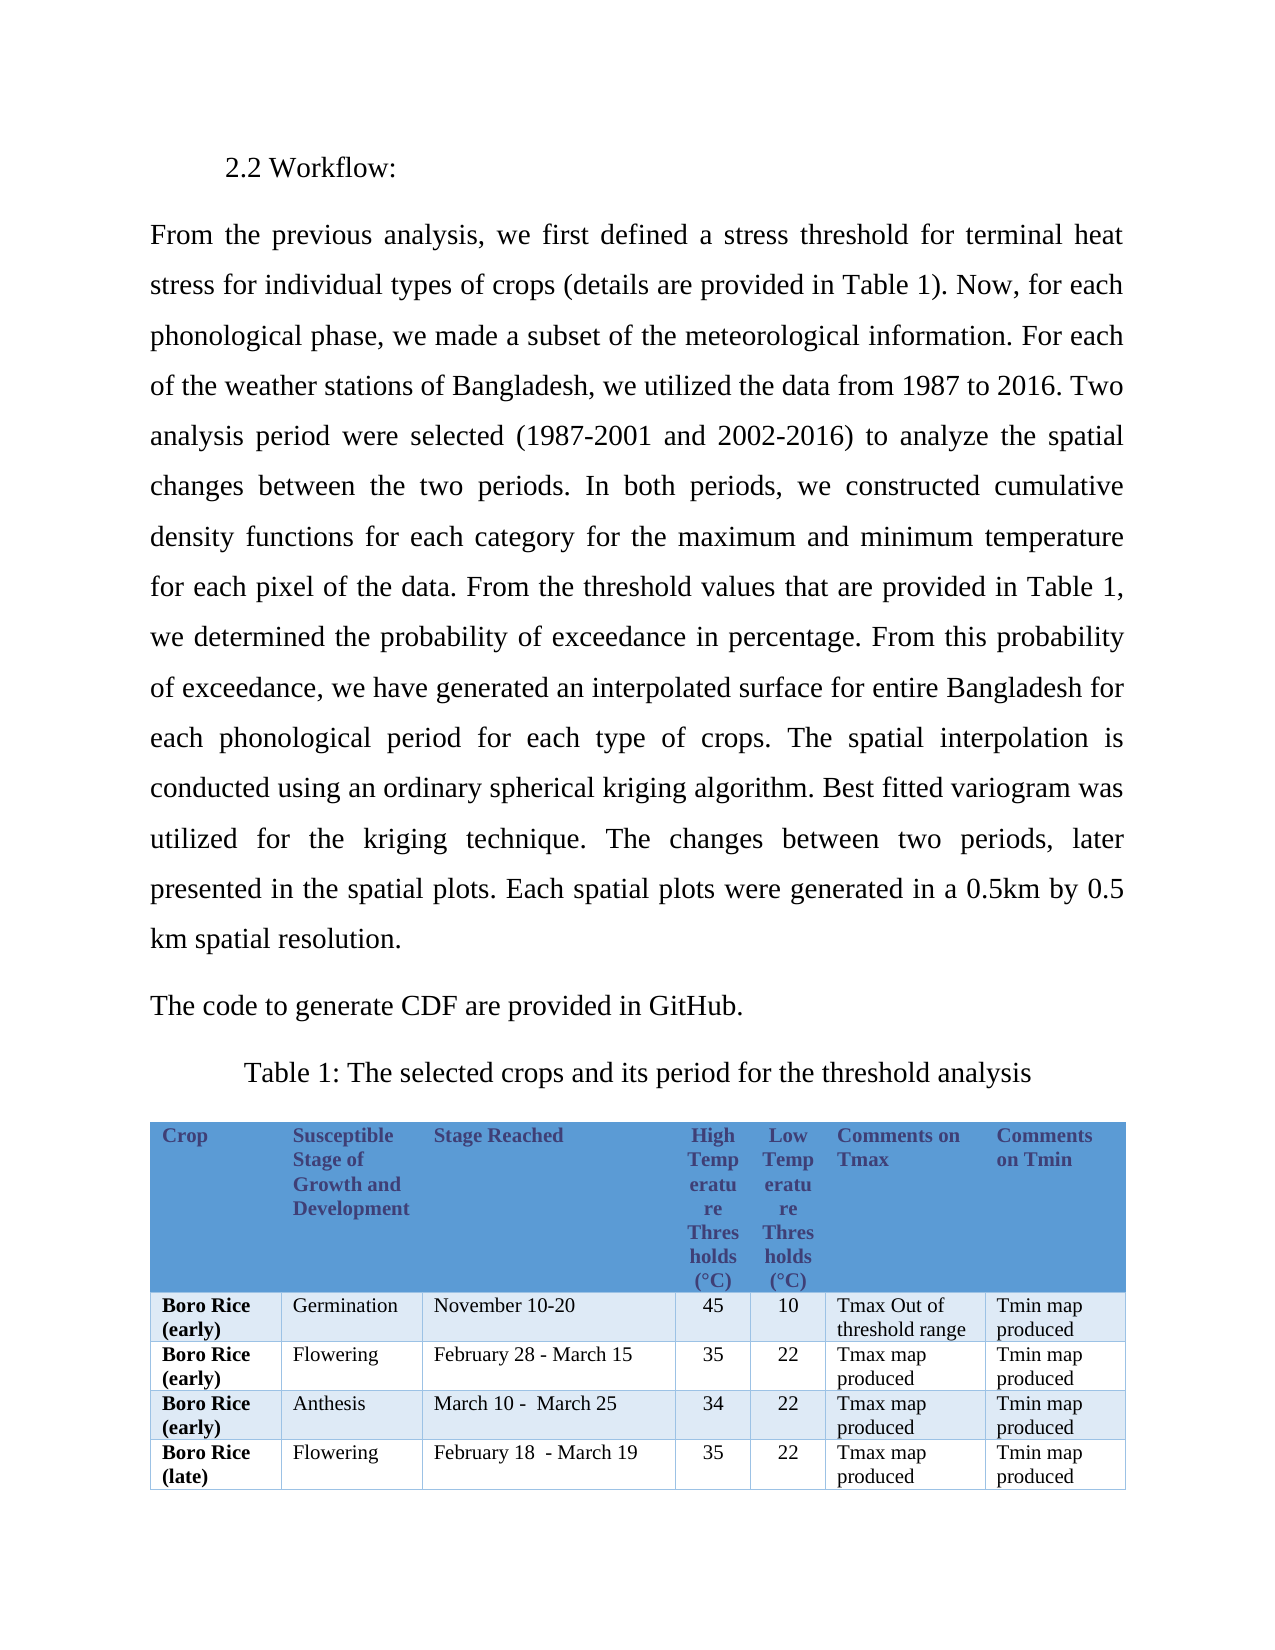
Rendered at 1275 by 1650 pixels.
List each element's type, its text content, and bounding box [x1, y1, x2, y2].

table_header Comments on Tmax [826, 1123, 985, 1292]
table_cell Tmax map produced [826, 1391, 985, 1439]
table_header Comments on Tmin [986, 1123, 1125, 1292]
table_cell 45 [676, 1293, 750, 1341]
table_cell 34 [676, 1391, 750, 1439]
table_cell Anthesis [282, 1391, 422, 1439]
table_cell Germination [282, 1293, 422, 1341]
table_header High Temperature Thresholds (°C) [676, 1123, 750, 1292]
table_cell February 18 - March 19 [423, 1440, 675, 1488]
table_cell November 10-20 [423, 1293, 675, 1341]
table_header Crop [151, 1123, 281, 1292]
table_cell Boro Rice (late) [151, 1440, 281, 1488]
table_cell Tmax Out of threshold range [826, 1293, 985, 1341]
table_cell Tmax map produced [826, 1342, 985, 1390]
table_cell March 10 - March 25 [423, 1391, 675, 1439]
text From the previous analysis, we first defined a stress threshold for terminal heat stress for individual types of crops (details are provided in Table 1). Now, for each phonological phase, we made a subset of the meteorological information. For each of the weather stations of Bangladesh, we utilized the data from 1987 to 2016. Two analysis period were selected (1987-2001 and 2002-2016) to analyze the spatial changes between the two periods. In both periods, we constructed cumulative density functions for each category for the maximum and minimum temperature for each pixel of the data. From the threshold values that are provided in Table 1, we determined the probability of exceedance in percentage. From this probability of exceedance, we have generated an interpolated surface for entire Bangladesh for each phonological period for each type of crops. The spatial interpolation is conducted using an ordinary spherical kriging algorithm. Best fitted variogram was utilized for the kriging technique. The changes between two periods, later presented in the spatial plots. Each spatial plots were generated in a 0.5km by 0.5 km spatial resolution. [150, 217, 1125, 955]
table_cell Boro Rice (early) [151, 1391, 281, 1439]
text The code to generate CDF are provided in GitHub. [150, 988, 1125, 1022]
table_cell Tmin map produced [986, 1391, 1125, 1439]
table_cell 10 [751, 1293, 825, 1341]
table_cell Flowering [282, 1440, 422, 1488]
text Table 1: The selected crops and its period for the threshold analysis [150, 1055, 1125, 1089]
text 2.2 Workflow: [150, 150, 1125, 183]
table_header Susceptible Stage of Growth and Development [282, 1123, 422, 1292]
table_cell Boro Rice (early) [151, 1342, 281, 1390]
table_cell 22 [751, 1342, 825, 1390]
table_cell February 28 - March 15 [423, 1342, 675, 1390]
table_cell Flowering [282, 1342, 422, 1390]
table_cell 35 [676, 1440, 750, 1488]
table_cell 35 [676, 1342, 750, 1390]
table_header Stage Reached [423, 1123, 675, 1292]
table_cell Boro Rice (early) [151, 1293, 281, 1341]
table_cell 22 [751, 1391, 825, 1439]
table_cell Tmax map produced [826, 1440, 985, 1488]
table_cell Tmin map produced [986, 1293, 1125, 1341]
table_header Low Temperature Thresholds (°C) [751, 1123, 825, 1292]
table_cell 22 [751, 1440, 825, 1488]
table_cell Tmin map produced [986, 1342, 1125, 1390]
table_cell Tmin map produced [986, 1440, 1125, 1488]
